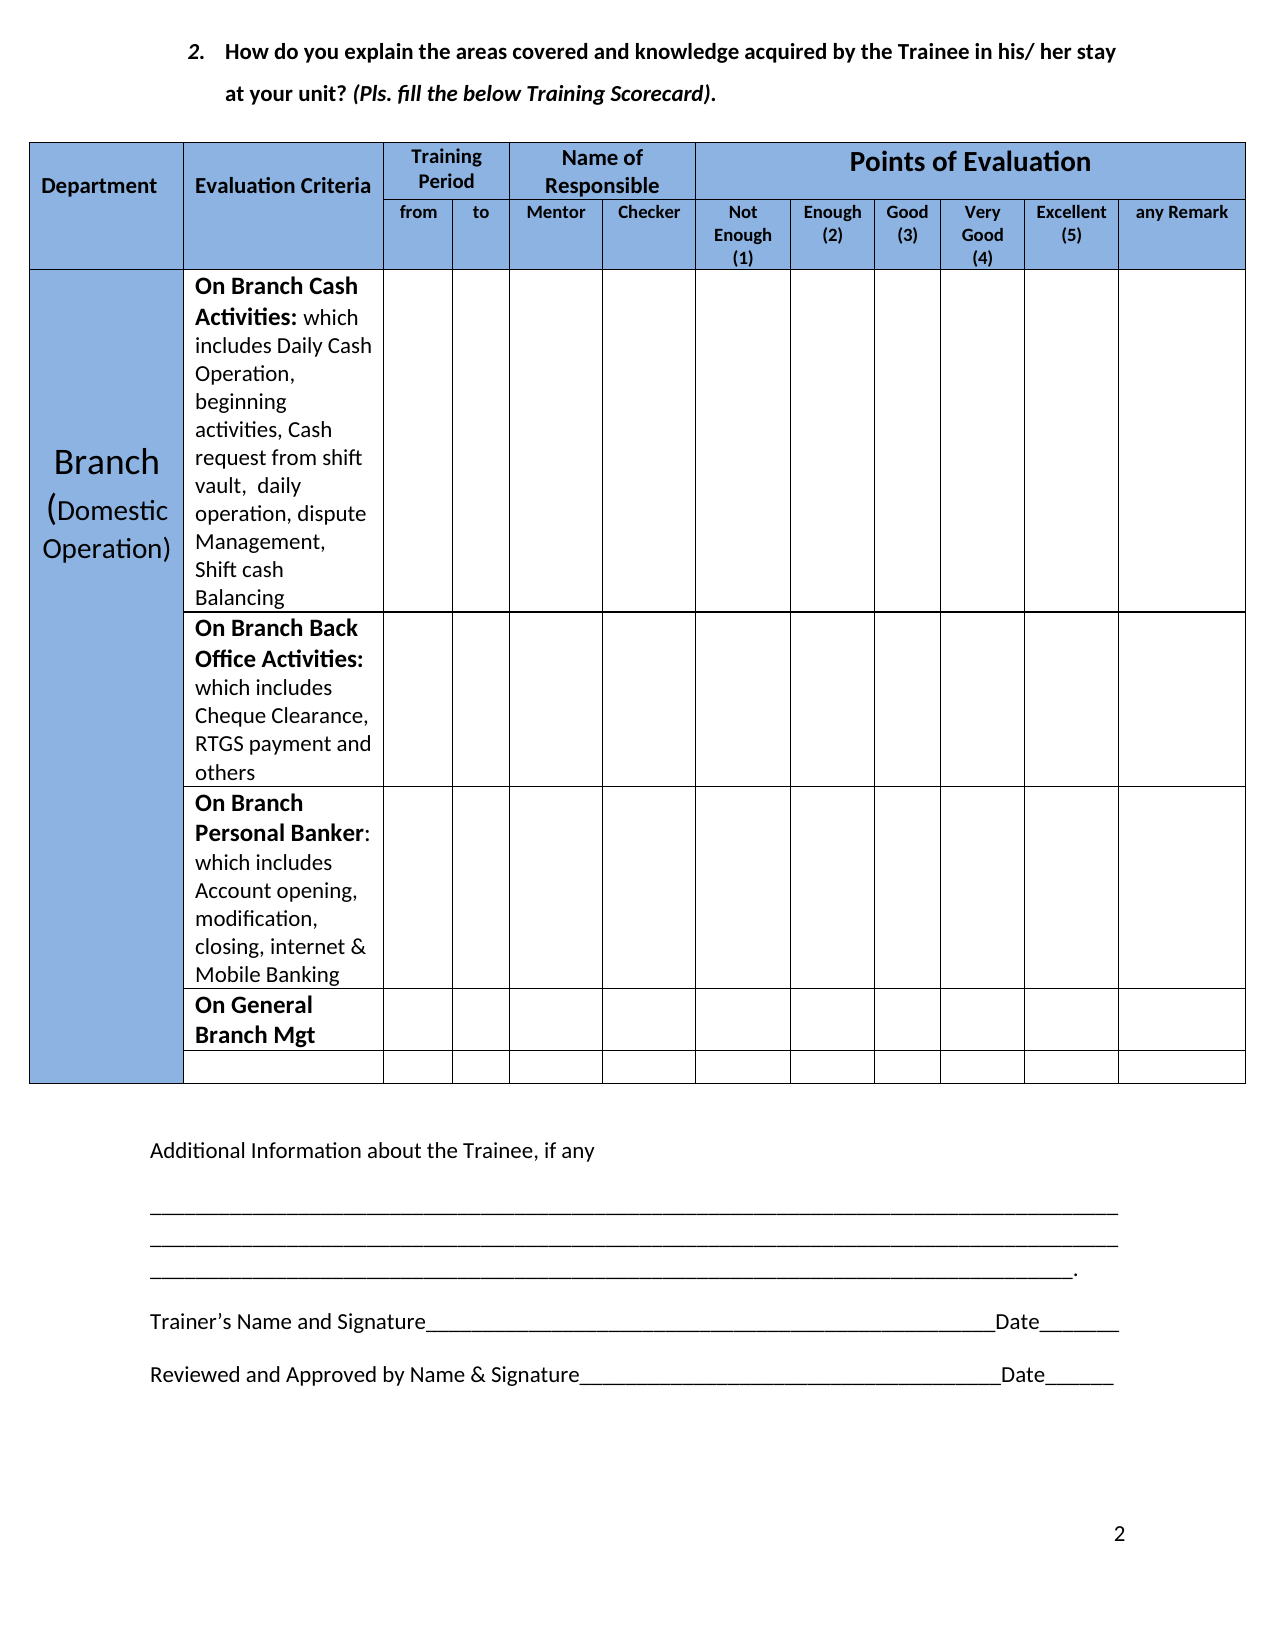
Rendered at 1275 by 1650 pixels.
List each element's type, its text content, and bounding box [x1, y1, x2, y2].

table_cell [696, 1051, 790, 1083]
table_cell [1025, 989, 1118, 1050]
table_header Points of Evaluation [696, 143, 1245, 199]
table_cell [791, 787, 874, 988]
table_cell [384, 989, 452, 1050]
table_cell Not Enough (1) [696, 200, 790, 269]
text ___________________________________________________________________________________________________________________________________________________________________________________________________________________________________________________________. [150, 1190, 1125, 1282]
table_cell On Branch Back Office Activities: which includes Cheque Clearance, RTGS payment and others [184, 613, 383, 786]
table_cell [875, 787, 940, 988]
table_cell [384, 787, 452, 988]
table_cell to [453, 200, 509, 269]
table_cell Good (3) [875, 200, 940, 269]
table_cell [791, 270, 874, 611]
table_cell [696, 787, 790, 988]
table_cell [1119, 989, 1245, 1050]
table_cell [453, 270, 509, 611]
table_cell [510, 1051, 602, 1083]
table_cell On Branch Personal Banker: which includes Account opening, modification, closing, internet & Mobile Banking [184, 787, 383, 988]
table_cell [941, 613, 1024, 786]
text Trainer’s Name and Signature__________________________________________________Date_______ [150, 1307, 1125, 1335]
text Additional Information about the Trainee, if any [150, 1137, 1125, 1165]
table_cell [941, 1051, 1024, 1083]
table_cell [384, 1051, 452, 1083]
table_cell On Branch Cash Activities: which includes Daily Cash Operation, beginning activities, Cash request from shift vault, daily operation, dispute Management, Shift cash Balancing [184, 270, 383, 611]
table_cell [453, 613, 509, 786]
table_cell [453, 989, 509, 1050]
table_cell [1025, 787, 1118, 988]
table_cell [791, 989, 874, 1050]
table_cell Excellent (5) [1025, 200, 1118, 269]
table_cell from [384, 200, 452, 269]
table_cell [1119, 787, 1245, 988]
table_cell [510, 270, 602, 611]
table_cell Branch (Domestic Operation) [30, 270, 183, 1083]
table_cell [453, 1051, 509, 1083]
table_cell Enough (2) [791, 200, 874, 269]
table_cell On General Branch Mgt [184, 989, 383, 1050]
table_cell [696, 270, 790, 611]
table_cell [1025, 613, 1118, 786]
table_cell [696, 613, 790, 786]
table_cell Mentor [510, 200, 602, 269]
table_header Name of Responsible [510, 143, 695, 199]
table_cell [1119, 613, 1245, 786]
table_cell [1119, 1051, 1245, 1083]
table_cell [384, 270, 452, 611]
table_header Training Period [384, 143, 509, 199]
table_cell Very Good (4) [941, 200, 1024, 269]
table_cell [941, 989, 1024, 1050]
table_cell [453, 787, 509, 988]
table_cell [603, 1051, 695, 1083]
table_cell [941, 270, 1024, 611]
table_cell [791, 613, 874, 786]
table_header Evaluation Criteria [184, 143, 383, 269]
table_cell [603, 989, 695, 1050]
table_cell [603, 613, 695, 786]
table_cell [1025, 1051, 1118, 1083]
table_cell [1119, 270, 1245, 611]
list How do you explain the areas covered and knowledge acquired by the Trainee in his/ her stay at your unit? (Pls. fill the below Training Scorecard). [187, 37, 1125, 107]
table_cell any Remark [1119, 200, 1245, 269]
table_cell [791, 1051, 874, 1083]
table_cell [875, 1051, 940, 1083]
table_header Department [30, 143, 183, 269]
table_cell [875, 613, 940, 786]
table_cell [875, 989, 940, 1050]
table_cell [510, 613, 602, 786]
table_cell [1025, 270, 1118, 611]
text Reviewed and Approved by Name & Signature_____________________________________Date______ [150, 1360, 1125, 1388]
table_cell [603, 787, 695, 988]
table_cell [603, 270, 695, 611]
table_cell [384, 613, 452, 786]
table_cell [941, 787, 1024, 988]
table_cell [184, 1051, 383, 1083]
table_cell [875, 270, 940, 611]
table_cell [696, 989, 790, 1050]
table_cell [510, 787, 602, 988]
table_cell Checker [603, 200, 695, 269]
table_cell [510, 989, 602, 1050]
